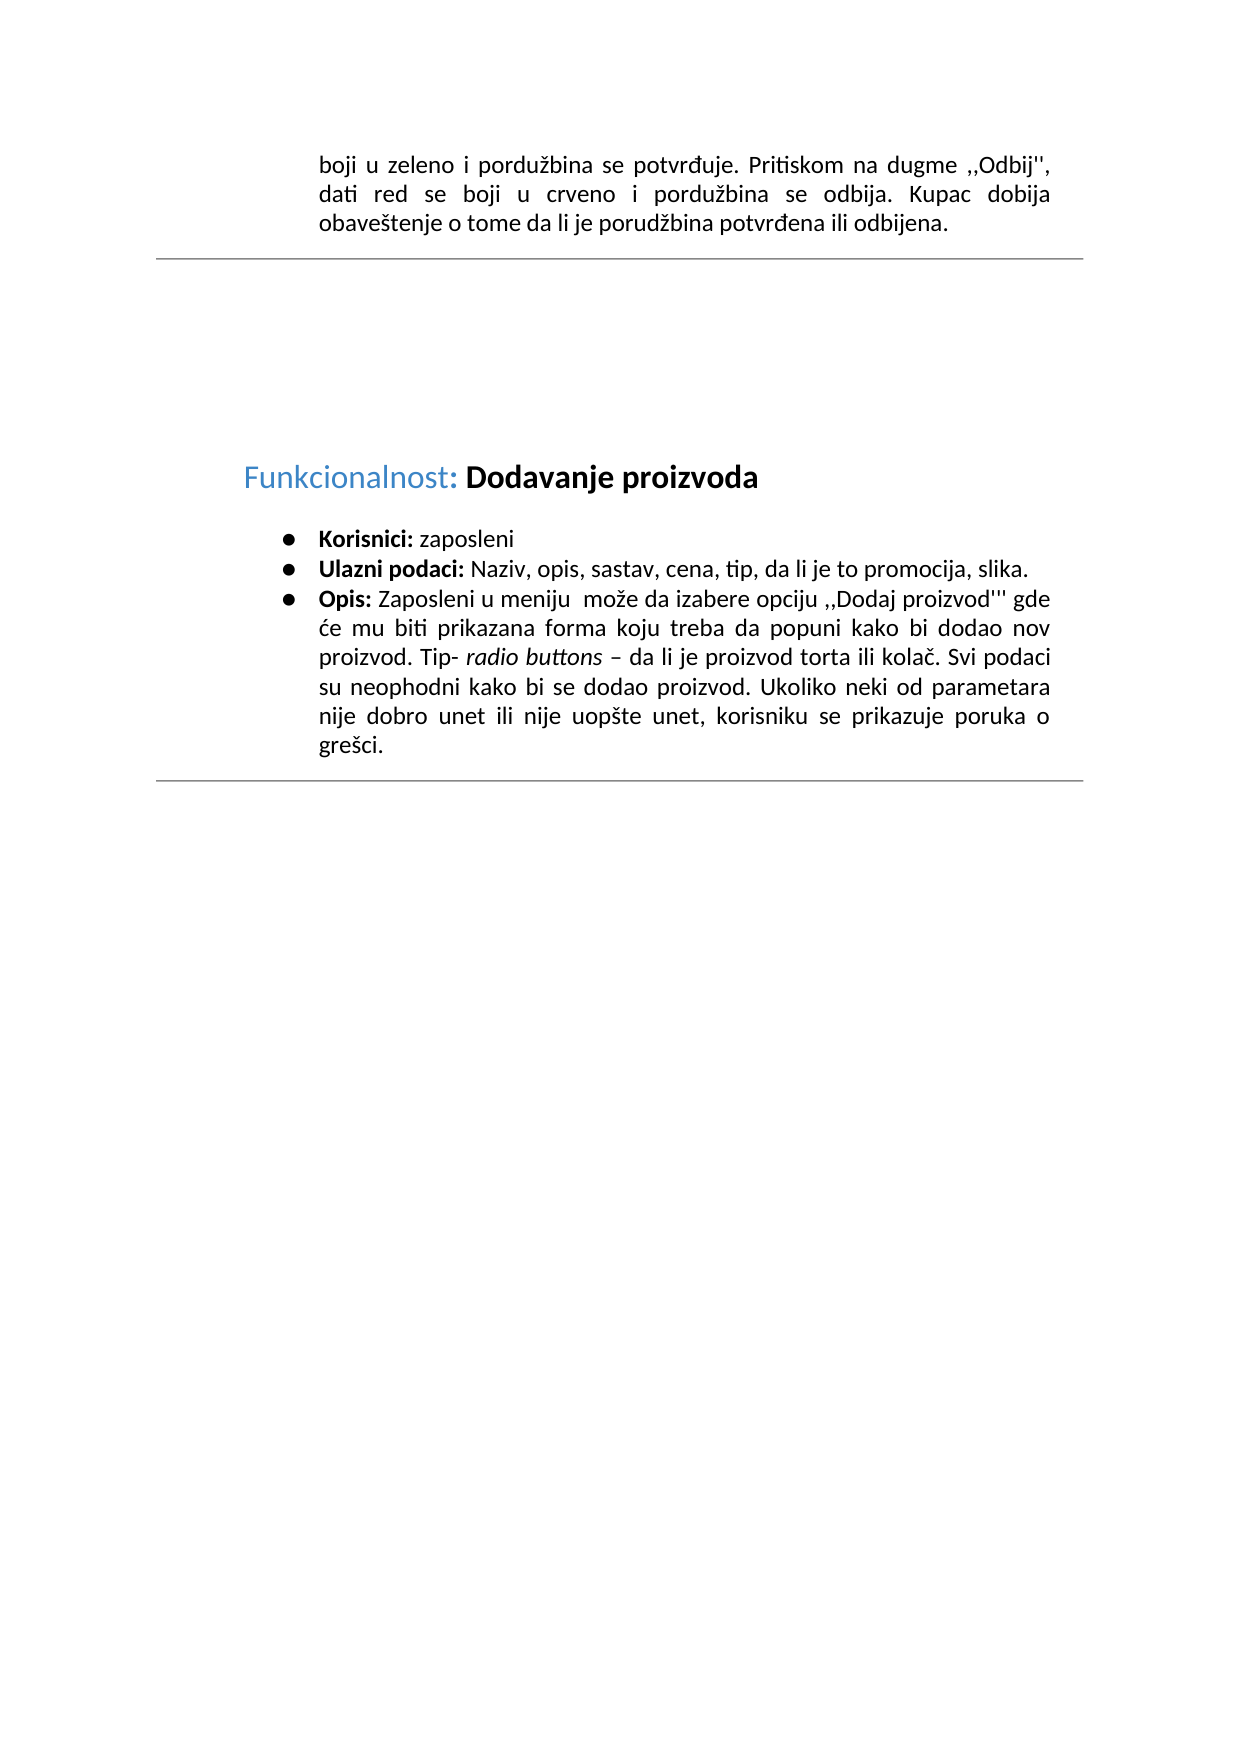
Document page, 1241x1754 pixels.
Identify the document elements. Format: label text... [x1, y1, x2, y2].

text Funkcionalnost: Dodavanje proizvoda [243, 456, 1090, 497]
list Korisnici: zaposleni [281, 523, 1090, 553]
list Ulazni podaci: Naziv, opis, sastav, cena, tip, da li je to promocija, slika. [281, 553, 1090, 584]
list Opis: Zaposleni u meniju može da izabere opciju ,,Dodaj proizvod''' gde će mu biti prikazana forma koju treba da popuni kako bi dodao nov proizvod. Tip- radio buttons – da li je proizvod torta ili kolač. Svi podaci su neophodni kako bi se dodao proizvod. Ukoliko neki od parametara nije dobro unet ili nije uopšte unet, korisniku se prikazuje poruka o grešci. [281, 584, 1052, 760]
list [281, 150, 1052, 238]
